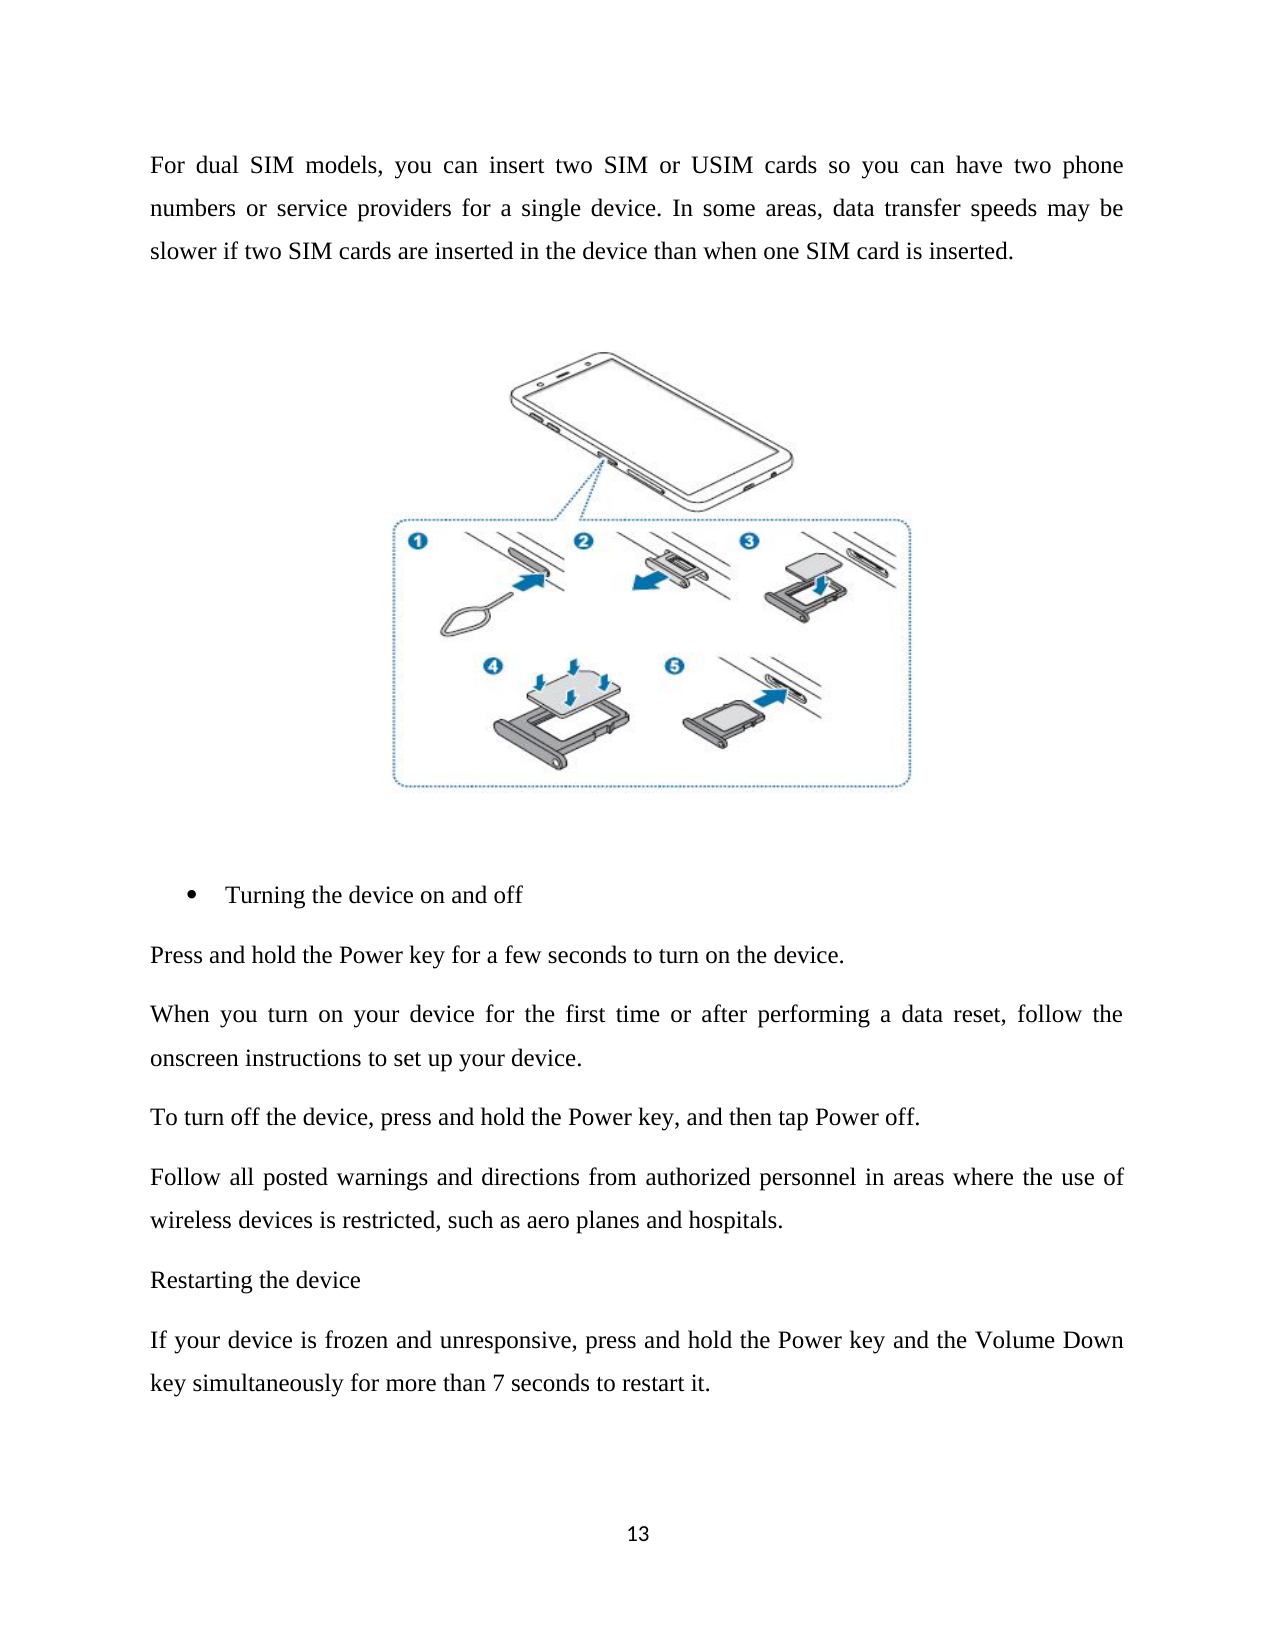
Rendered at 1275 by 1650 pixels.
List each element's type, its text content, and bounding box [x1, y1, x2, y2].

text When you turn on your device for the first time or after performing a data reset, follow the onscreen instructions to set up your device. [150, 999, 1125, 1071]
text If your device is frozen and unresponsive, press and hold the Power key and the Volume Down key simultaneously for more than 7 seconds to restart it. [150, 1325, 1125, 1397]
text Press and hold the Power key for a few seconds to turn on the device. [150, 940, 1125, 968]
text For dual SIM models, you can insert two SIM or USIM cards so you can have two phone numbers or service providers for a single device. In some areas, data transfer speeds may be slower if two SIM cards are inserted in the device than when one SIM card is inserted. [150, 150, 1125, 265]
text Follow all posted warnings and directions from authorized personnel in areas where the use of wireless devices is restricted, such as aero planes and hospitals. [150, 1162, 1125, 1234]
text Restarting the device [150, 1265, 1125, 1294]
picture [358, 343, 917, 861]
list Turning the device on and off [187, 880, 1125, 909]
text To turn off the device, press and hold the Power key, and then tap Power off. [150, 1102, 1125, 1131]
